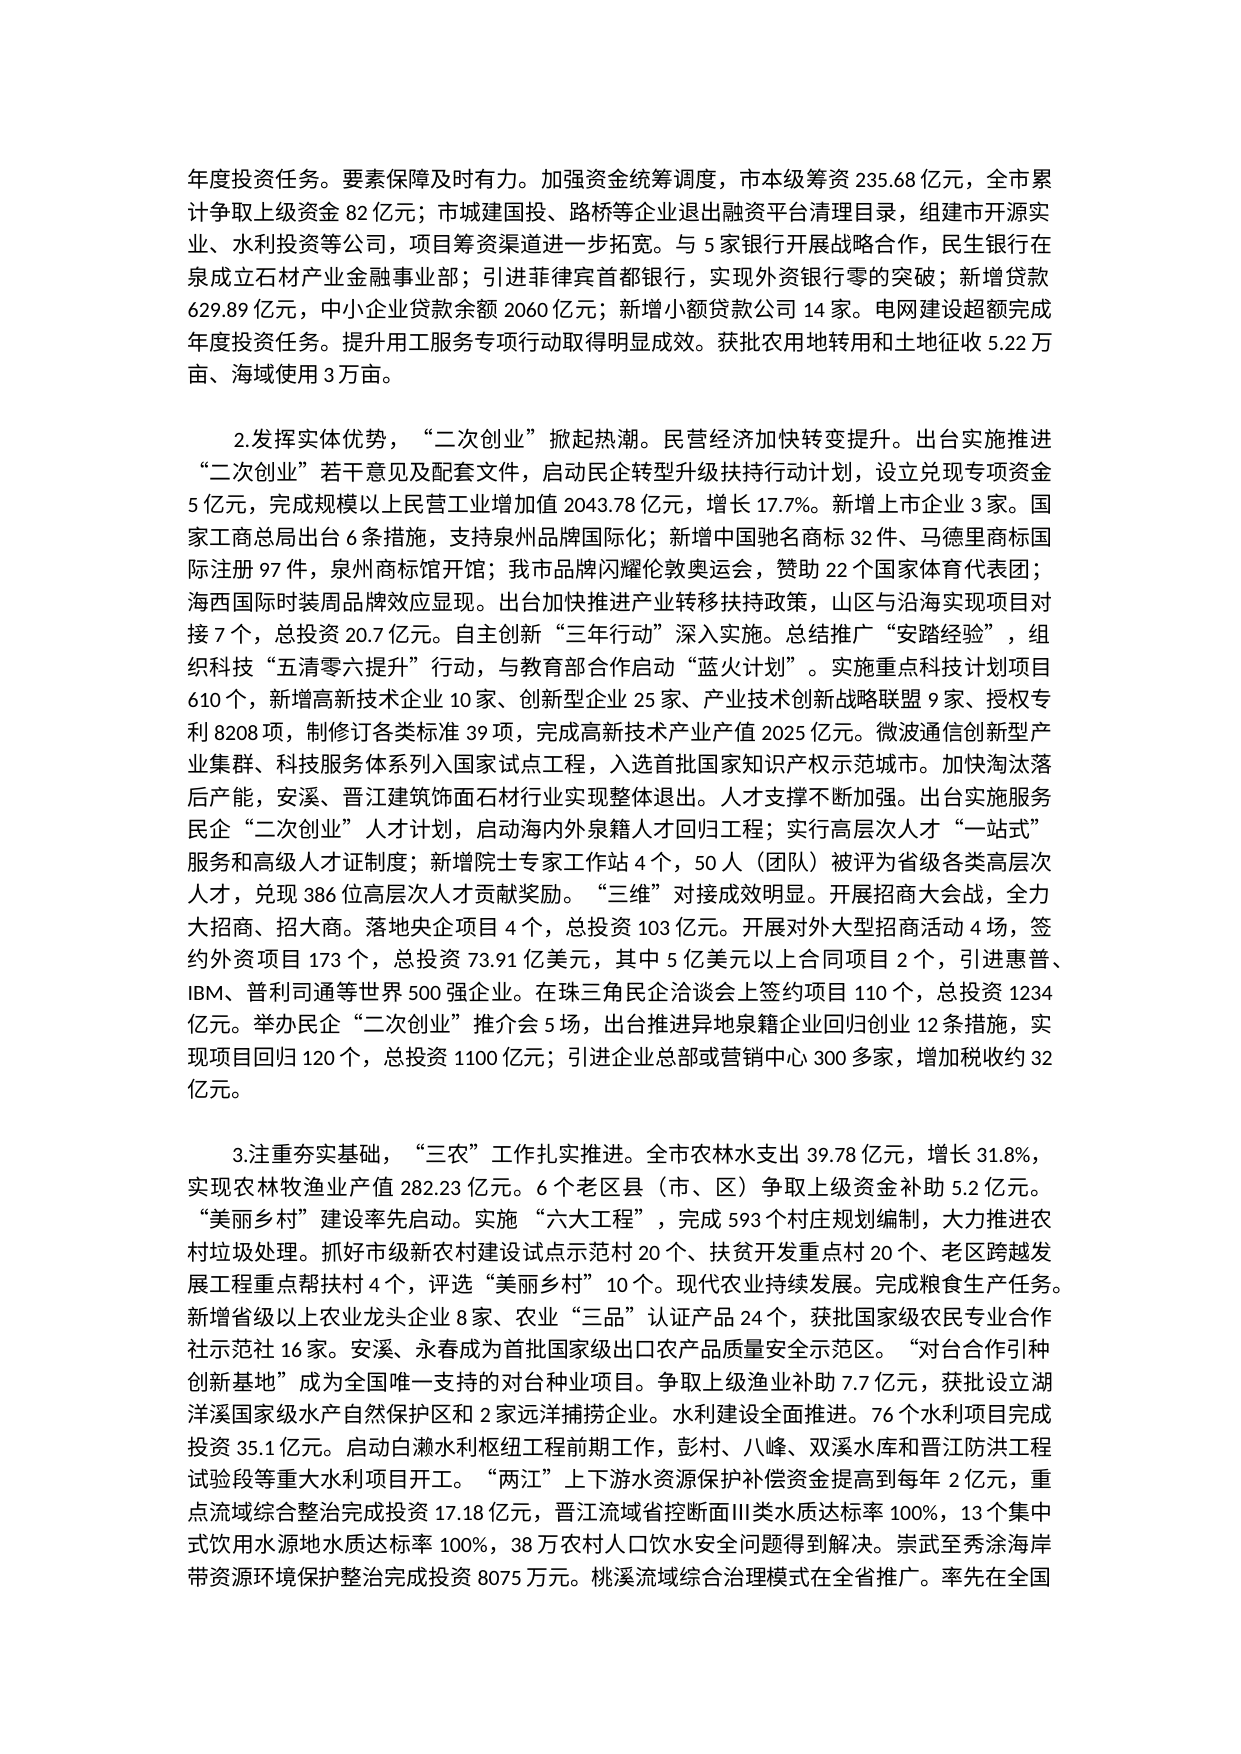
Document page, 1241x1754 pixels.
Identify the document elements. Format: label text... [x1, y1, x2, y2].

text 2.发挥实体优势，“二次创业”掀起热潮。民营经济加快转变提升。出台实施推进 “二次创业”若干意见及配套文件，启动民企转型升级扶持行动计划，设立兑现专项资金5亿元，完成规模以上民营工业增加值2043.78亿元，增长17.7%。新增上市企业3家。国家工商总局出台6条措施，支持泉州品牌国际化；新增中国驰名商标32件、马德里商标国际注册97件，泉州商标馆开馆；我市品牌闪耀伦敦奥运会，赞助22个国家体育代表团；海西国际时装周品牌效应显现。出台加快推进产业转移扶持政策，山区与沿海实现项目对接7个，总投资20.7亿元。自主创新“三年行动”深入实施。总结推广“安踏经验”，组织科技“五清零六提升”行动，与教育部合作启动“蓝火计划”。实施重点科技计划项目610个，新增高新技术企业10家、创新型企业25家、产业技术创新战略联盟9家、授权专利8208项，制修订各类标准39项，完成高新技术产业产值2025亿元。微波通信创新型产业集群、科技服务体系列入国家试点工程，入选首批国家知识产权示范城市。加快淘汰落后产能，安溪、晋江建筑饰面石材行业实现整体退出。人才支撑不断加强。出台实施服务民企“二次创业”人才计划，启动海内外泉籍人才回归工程；实行高层次人才“一站式”服务和高级人才证制度；新增院士专家工作站4个，50人（团队）被评为省级各类高层次人才，兑现386位高层次人才贡献奖励。“三维”对接成效明显。开展招商大会战，全力大招商、招大商。落地央企项目4个，总投资103亿元。开展对外大型招商活动4场，签约外资项目173个，总投资73.91亿美元，其中5亿美元以上合同项目2个，引进惠普、IBM、普利司通等世界500强企业。在珠三角民企洽谈会上签约项目110个，总投资1234亿元。举办民企“二次创业”推介会5场，出台推进异地泉籍企业回归创业12条措施，实现项目回归120个，总投资1100亿元；引进企业总部或营销中心300多家，增加税收约32亿元。 [187, 422, 1053, 1104]
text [187, 162, 1053, 389]
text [187, 1137, 1053, 1592]
